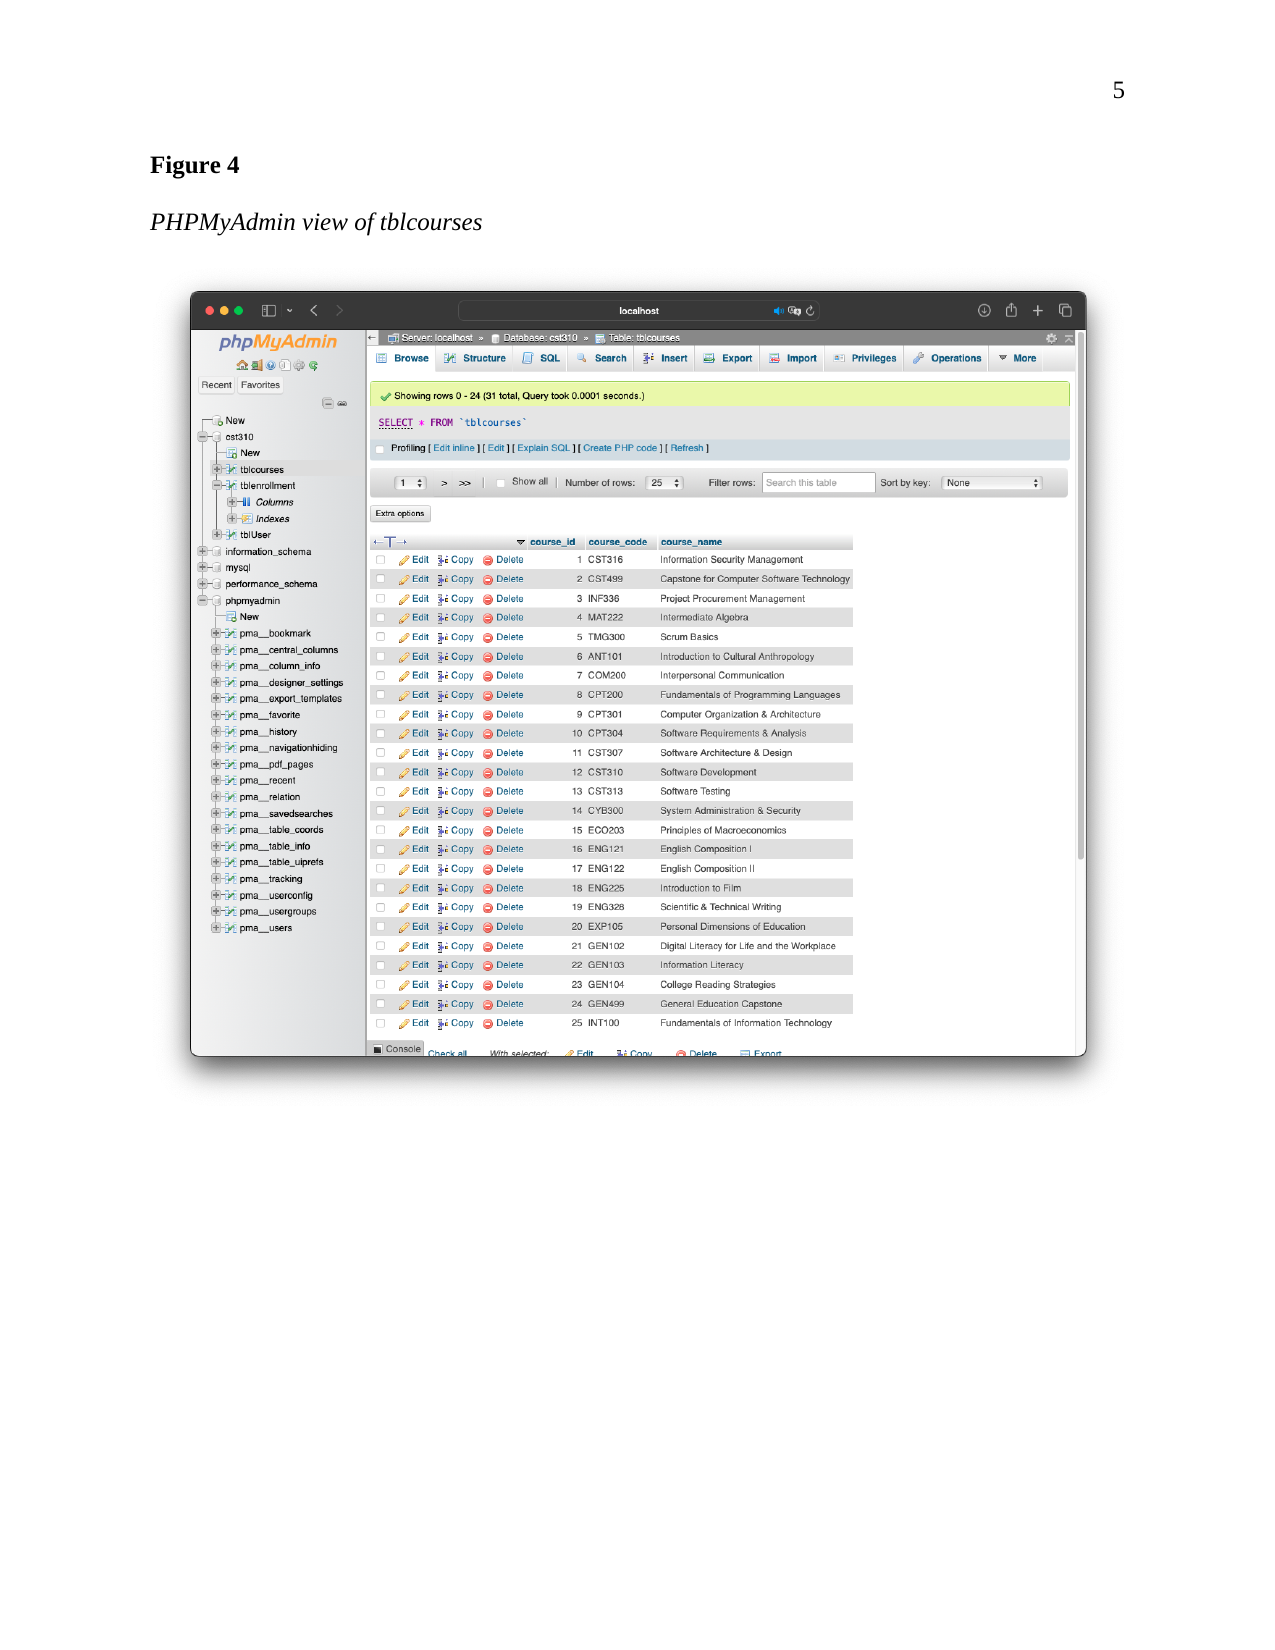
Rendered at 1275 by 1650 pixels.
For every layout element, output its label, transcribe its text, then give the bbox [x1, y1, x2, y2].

text PHPMyAdmin view of tblcourses [150, 207, 1125, 236]
picture [150, 265, 1125, 1109]
text Figure 4 [150, 150, 1125, 179]
